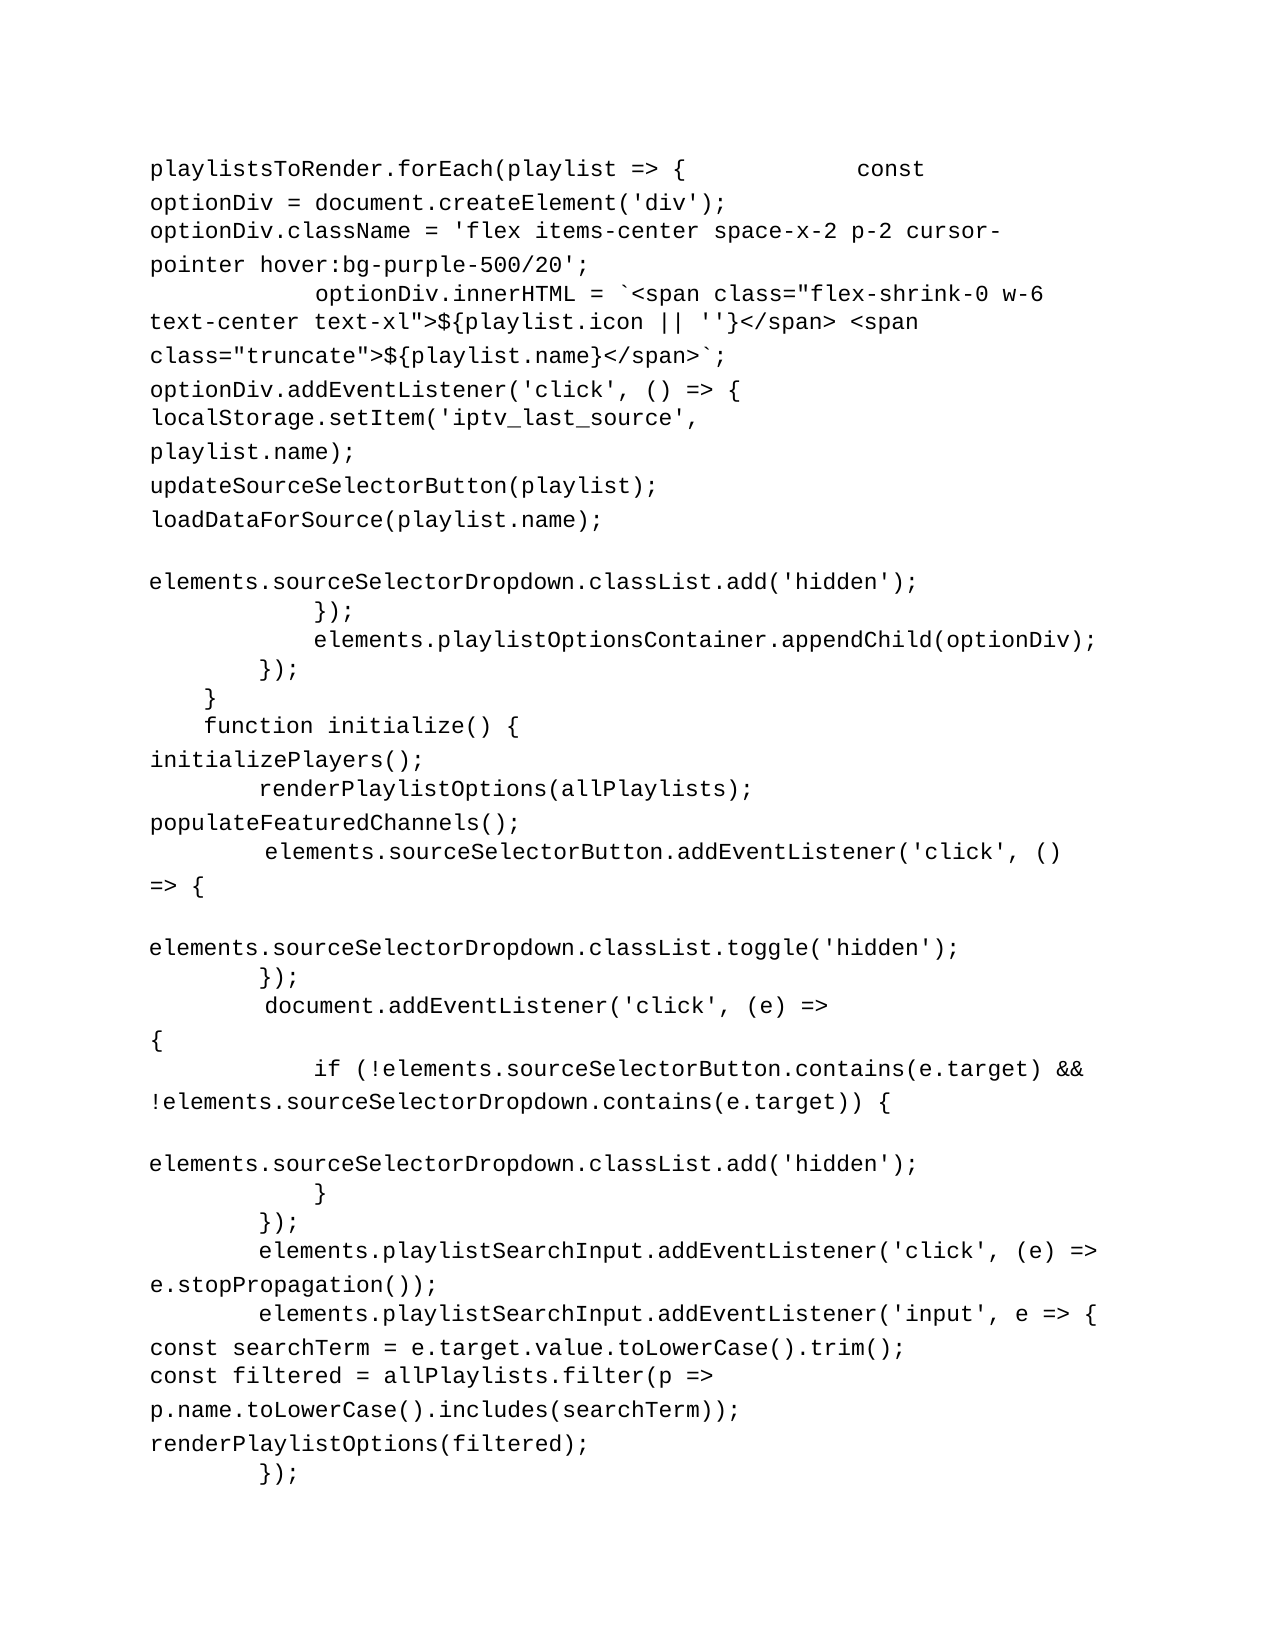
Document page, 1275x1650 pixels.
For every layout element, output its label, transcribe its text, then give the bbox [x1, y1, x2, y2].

text if (!elements.sourceSelectorButton.contains(e.target) && [148, 1057, 1115, 1083]
text } [148, 1182, 1115, 1208]
text !elements.sourceSelectorDropdown.contains(e.target)) { [148, 1091, 1115, 1116]
text elements.sourceSelectorButton.addEventListener('click', () => { [148, 841, 1098, 900]
text }); [148, 657, 1115, 683]
text elements.sourceSelectorDropdown.classList.add('hidden'); [148, 1153, 1115, 1179]
text }); [148, 966, 1115, 991]
text elements.playlistSearchInput.addEventListener('input', e => { const searchTerm = e.target.value.toLowerCase().trim(); const filtered = allPlaylists.filter(p => p.name.toLowerCase().includes(searchTerm)); renderPlaylistOptions(filtered); [148, 1302, 1115, 1458]
text function initialize() { initializePlayers(); [148, 715, 807, 775]
text } [148, 686, 230, 712]
text optionDiv.innerHTML = `<span class="flex-shrink-0 w-6 [315, 282, 1115, 308]
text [148, 152, 1057, 279]
text elements.playlistOptionsContainer.appendChild(optionDiv); [148, 628, 1115, 654]
text }); [148, 1461, 1115, 1487]
text }); [148, 599, 1115, 625]
text text-center text-xl">${playlist.icon || ''}</span> <span class="truncate">${playlist.name}</span>`; optionDiv.addEventListener('click', () => { localStorage.setItem('iptv_last_source', playlist.name); updateSourceSelectorButton(playlist); loadDataForSource(playlist.name); [148, 311, 919, 534]
text elements.sourceSelectorDropdown.classList.add('hidden'); [148, 570, 1115, 596]
text elements.sourceSelectorDropdown.classList.toggle('hidden'); [148, 937, 1115, 962]
text elements.playlistSearchInput.addEventListener('click', (e) => e.stopPropagation()); [148, 1239, 1098, 1299]
text }); [148, 1211, 312, 1237]
text document.addEventListener('click', (e) => { [148, 994, 851, 1054]
text renderPlaylistOptions(allPlaylists); populateFeaturedChannels(); [148, 778, 1115, 837]
